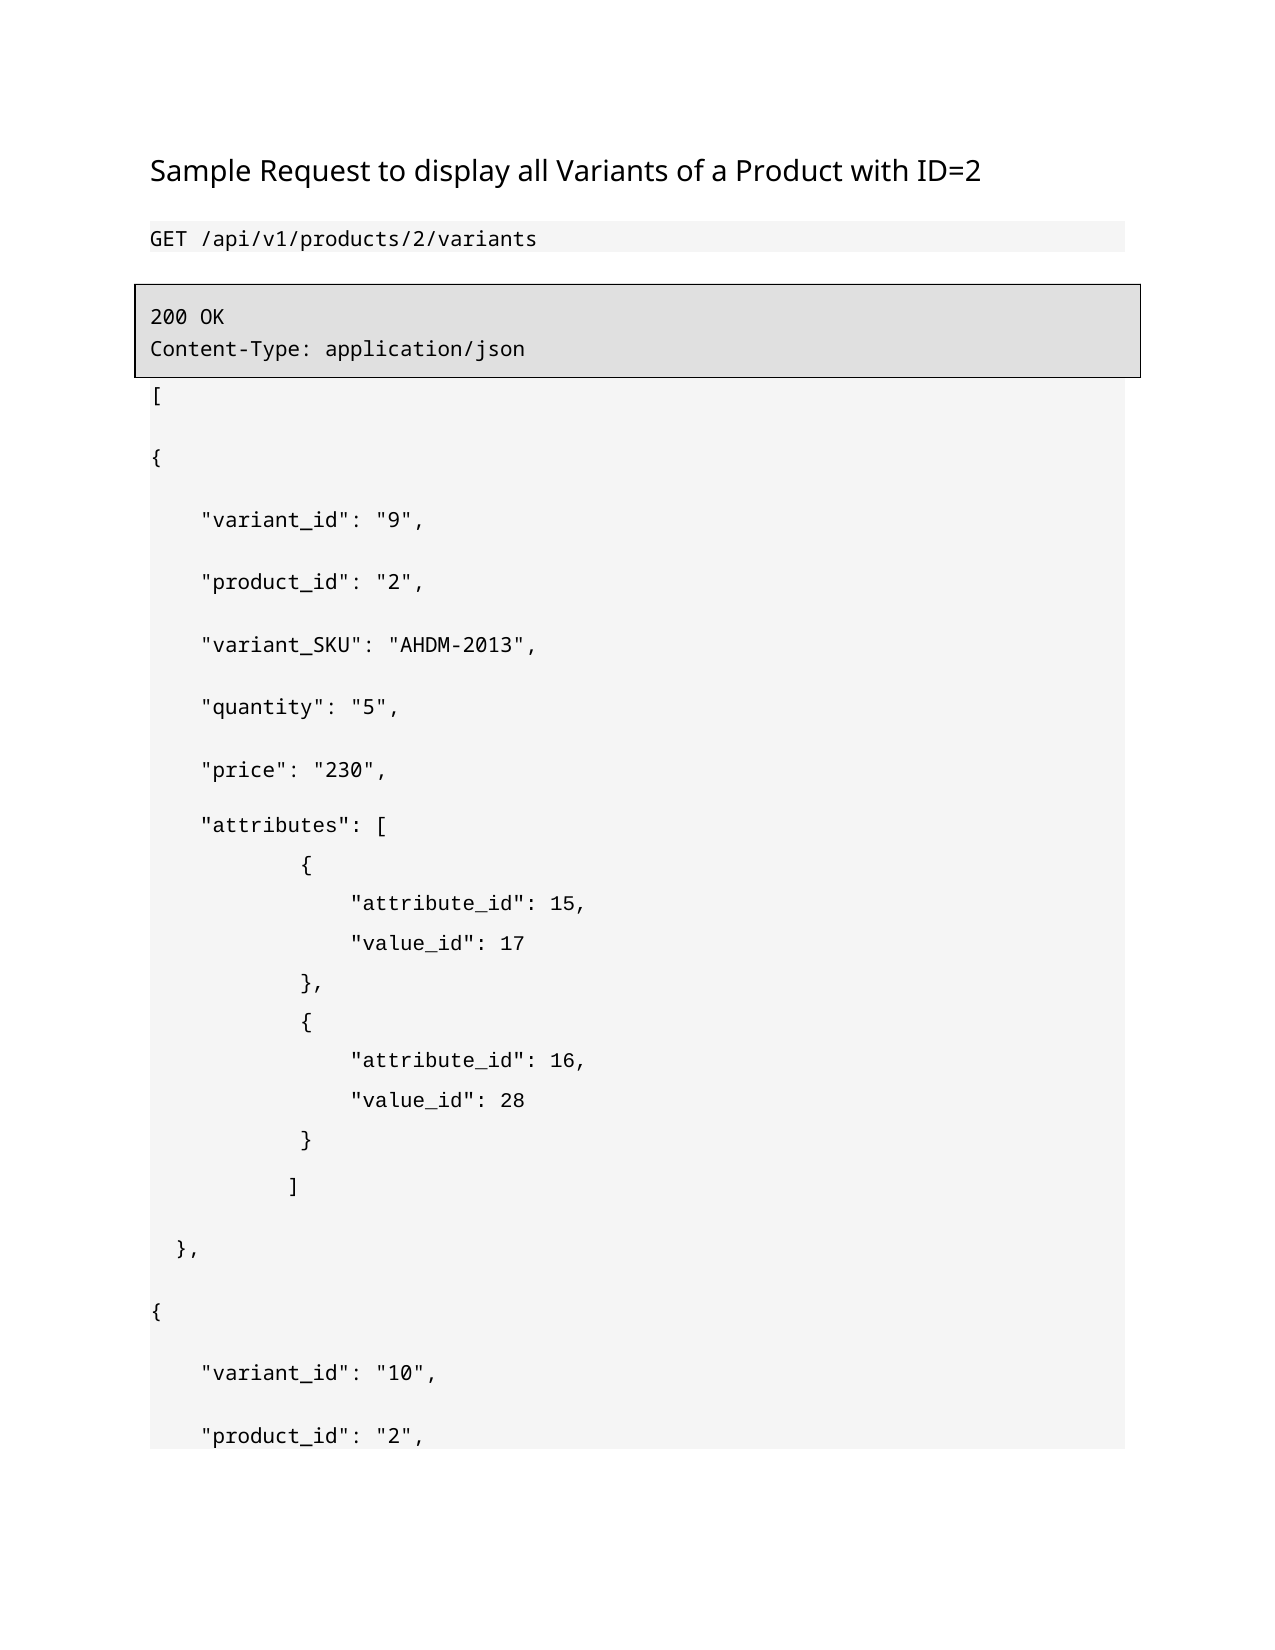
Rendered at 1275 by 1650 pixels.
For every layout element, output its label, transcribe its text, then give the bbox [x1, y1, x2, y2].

text "price": "230", [150, 752, 1125, 783]
text }, [150, 972, 1125, 995]
text ] [150, 1168, 1125, 1199]
text { [150, 854, 1125, 878]
text 200 OK [136, 285, 1140, 315]
text { [150, 1011, 1125, 1035]
text [ [150, 378, 1125, 408]
text "value_id": 17 [150, 932, 1125, 956]
text } [150, 1129, 1125, 1152]
text "product_id": "2", [150, 1418, 1125, 1449]
text "attributes": [ [150, 815, 1125, 838]
text "product_id": "2", [150, 565, 1125, 596]
text GET /api/v1/products/2/variants [150, 221, 1125, 252]
text "variant_id": "9", [150, 502, 1125, 533]
text { [150, 1293, 1125, 1324]
text }, [150, 1231, 1125, 1262]
text "attribute_id": 16, [150, 1050, 1125, 1074]
text Content-Type: application/json [136, 315, 1140, 377]
text "variant_SKU": "AHDM-2013", [150, 627, 1125, 658]
text "quantity": "5", [150, 690, 1125, 721]
text Sample Request to display all Variants of a Product with ID=2 [150, 150, 1125, 190]
text "attribute_id": 15, [150, 893, 1125, 917]
text "value_id": 28 [150, 1089, 1125, 1113]
text { [150, 440, 1125, 471]
text "variant_id": "10", [150, 1356, 1125, 1387]
